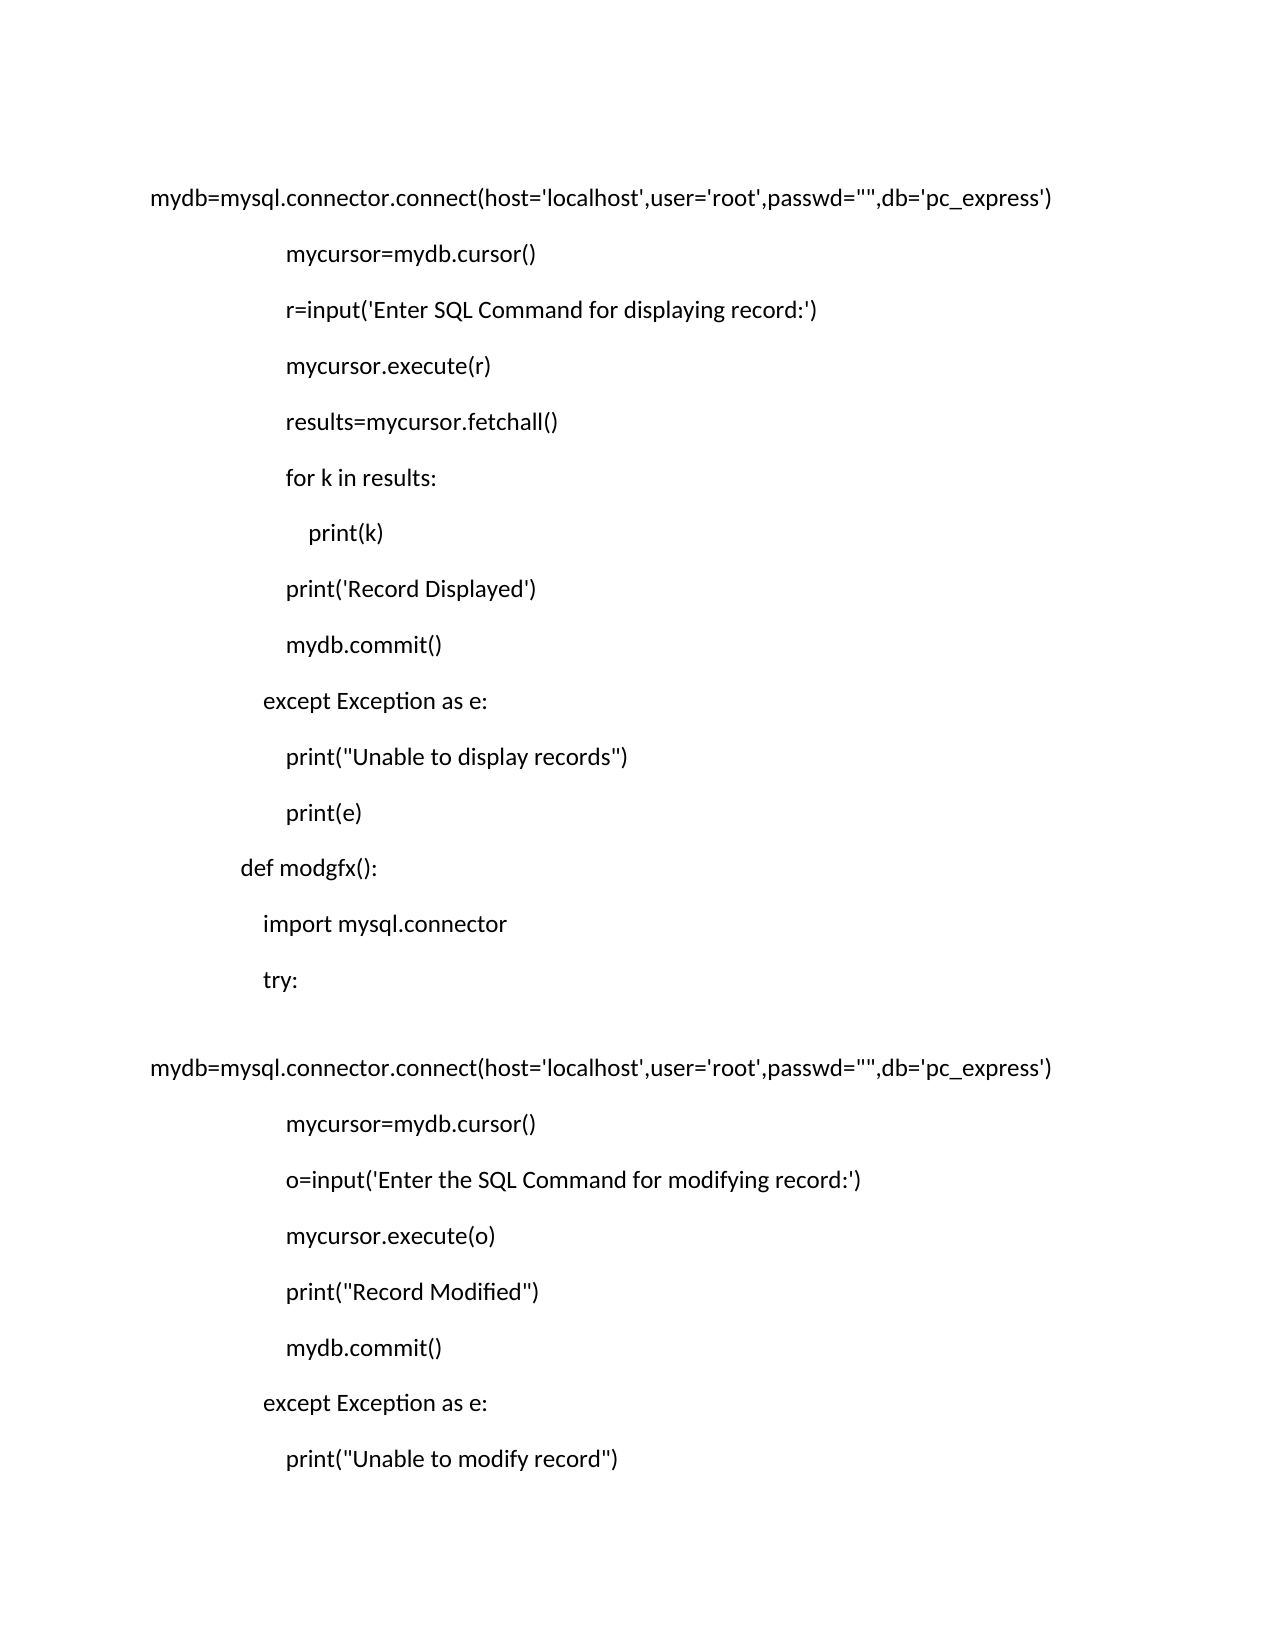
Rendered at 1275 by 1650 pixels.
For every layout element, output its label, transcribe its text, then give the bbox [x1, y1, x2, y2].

text mycursor=mydb.cursor() [150, 1108, 1125, 1139]
text mydb.commit() [150, 1332, 1125, 1362]
text print("Unable to modify record") [150, 1443, 1125, 1474]
text def modgfx(): [150, 852, 1125, 883]
text print(e) [150, 797, 1125, 827]
text except Exception as e: [150, 1387, 1125, 1418]
text mycursor.execute(r) [150, 350, 1125, 381]
text print(k) [150, 517, 1125, 548]
text results=mycursor.fetchall() [150, 406, 1125, 436]
text mydb=mysql.connector.connect(host='localhost',user='root',passwd="",db='pc_express') [150, 150, 1125, 213]
text mycursor.execute(o) [150, 1220, 1125, 1251]
text try: [150, 964, 1125, 995]
text print("Record Modified") [150, 1276, 1125, 1306]
text except Exception as e: [150, 685, 1125, 716]
text print("Unable to display records") [150, 741, 1125, 771]
text mydb=mysql.connector.connect(host='localhost',user='root',passwd="",db='pc_express') [150, 1020, 1125, 1083]
text mydb.commit() [150, 629, 1125, 660]
text r=input('Enter SQL Command for displaying record:') [150, 294, 1125, 325]
text mycursor=mydb.cursor() [150, 238, 1125, 269]
text import mysql.connector [150, 908, 1125, 939]
text o=input('Enter the SQL Command for modifying record:') [150, 1164, 1125, 1195]
text print('Record Displayed') [150, 573, 1125, 604]
text for k in results: [150, 462, 1125, 492]
